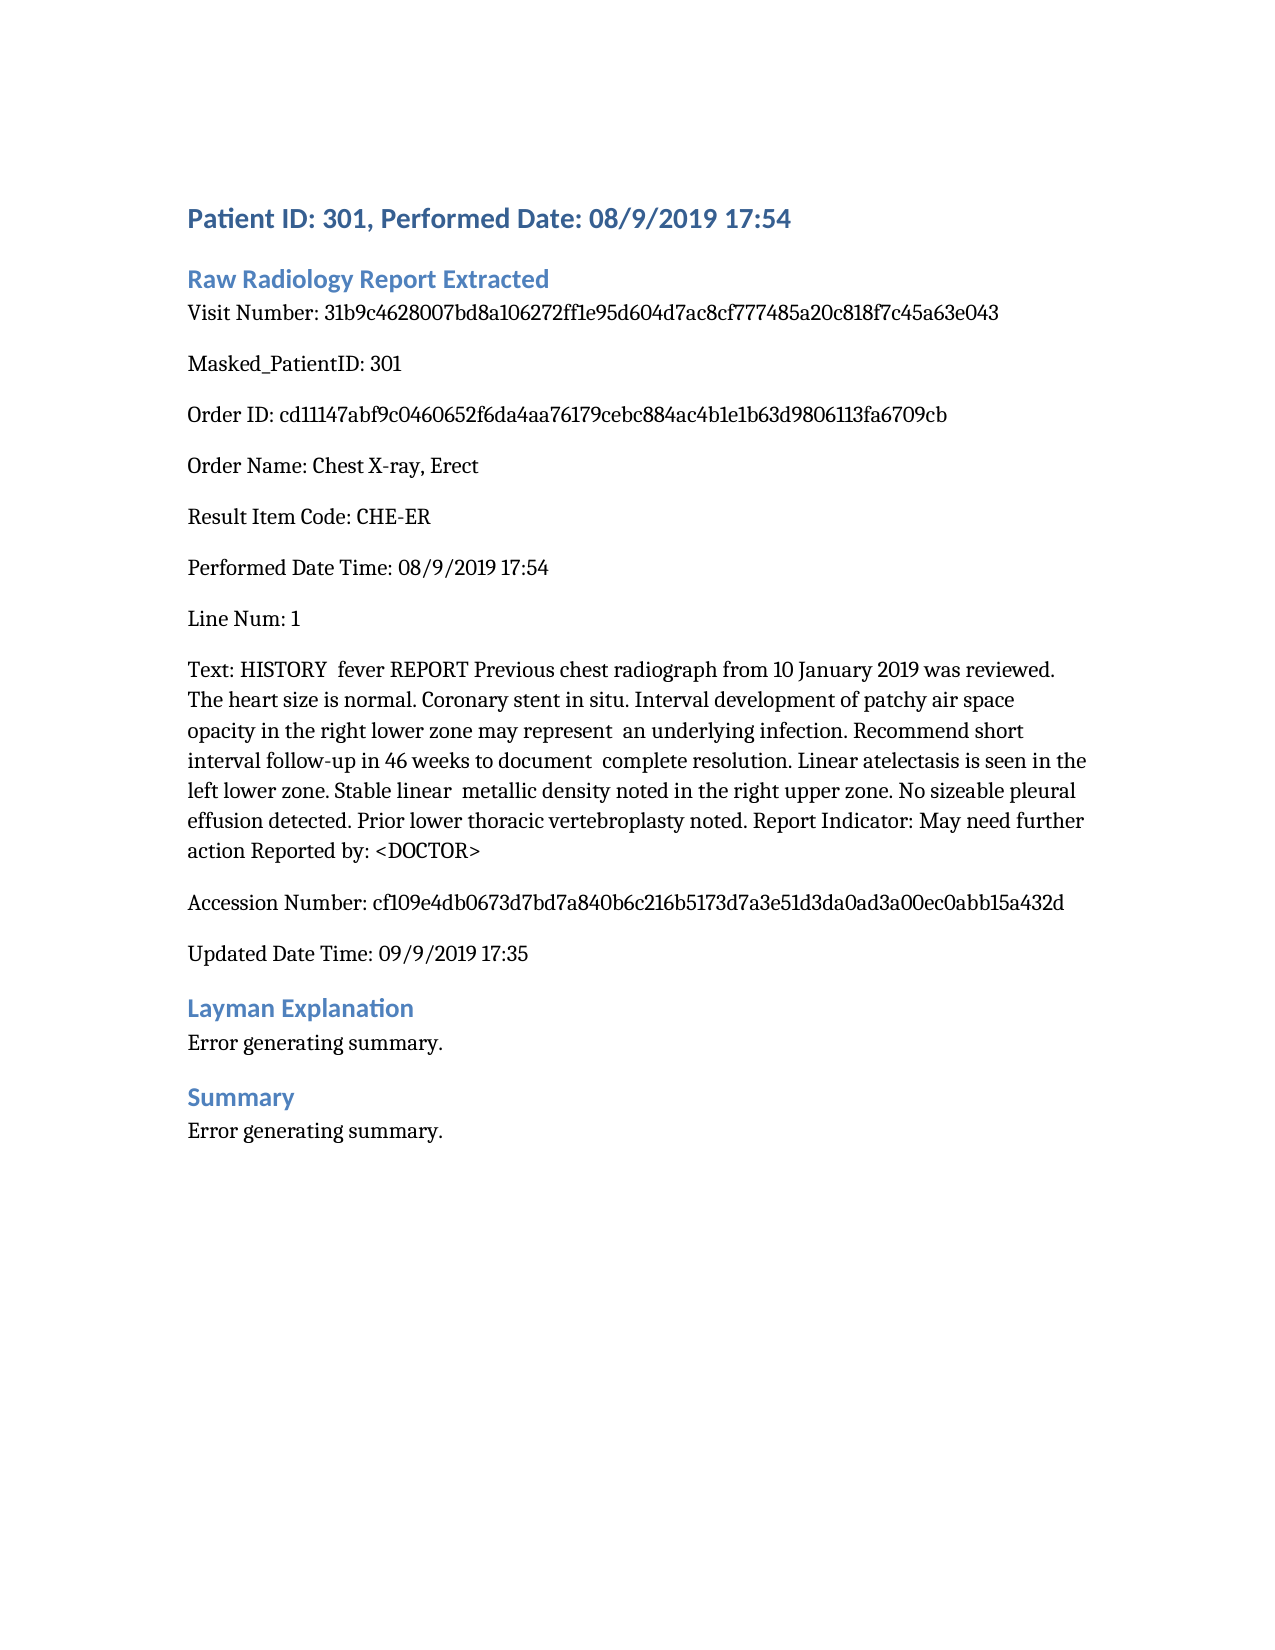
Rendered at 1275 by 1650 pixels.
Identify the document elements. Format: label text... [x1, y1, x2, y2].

text Order Name: Chest X-ray, Erect [187, 453, 1087, 479]
text Line Num: 1 [187, 606, 1087, 632]
text Performed Date Time: 08/9/2019 17:54 [187, 555, 1087, 581]
text Updated Date Time: 09/9/2019 17:35 [187, 940, 1087, 967]
text Error generating summary. [187, 1029, 1087, 1056]
text Text: HISTORY fever REPORT Previous chest radiograph from 10 January 2019 was reviewed. The heart size is normal. Coronary stent in situ. Interval development of patchy air space opacity in the right lower zone may represent an underlying infection. Recommend short interval follow-up in 46 weeks to document complete resolution. Linear atelectasis is seen in the left lower zone. Stable linear metallic density noted in the right upper zone. No sizeable pleural effusion detected. Prior lower thoracic vertebroplasty noted. Report Indicator: May need further action Reported by: <DOCTOR> [187, 657, 1087, 864]
text Masked_PatientID: 301 [187, 351, 1087, 377]
subtitle Patient ID: 301, Performed Date: 08/9/2019 17:54 [187, 200, 1087, 236]
text Visit Number: 31b9c4628007bd8a106272ff1e95d604d7ac8cf777485a20c818f7c45a63e043 [187, 300, 1087, 326]
subtitle Raw Radiology Report Extracted [187, 262, 1087, 295]
text Order ID: cd11147abf9c0460652f6da4aa76179cebc884ac4b1e1b63d9806113fa6709cb [187, 402, 1087, 428]
subtitle Summary [187, 1080, 1087, 1113]
subtitle Layman Explanation [187, 991, 1087, 1024]
text Accession Number: cf109e4db0673d7bd7a840b6c216b5173d7a3e51d3da0ad3a00ec0abb15a432d [187, 889, 1087, 916]
text Error generating summary. [187, 1118, 1087, 1144]
text Result Item Code: CHE-ER [187, 504, 1087, 530]
